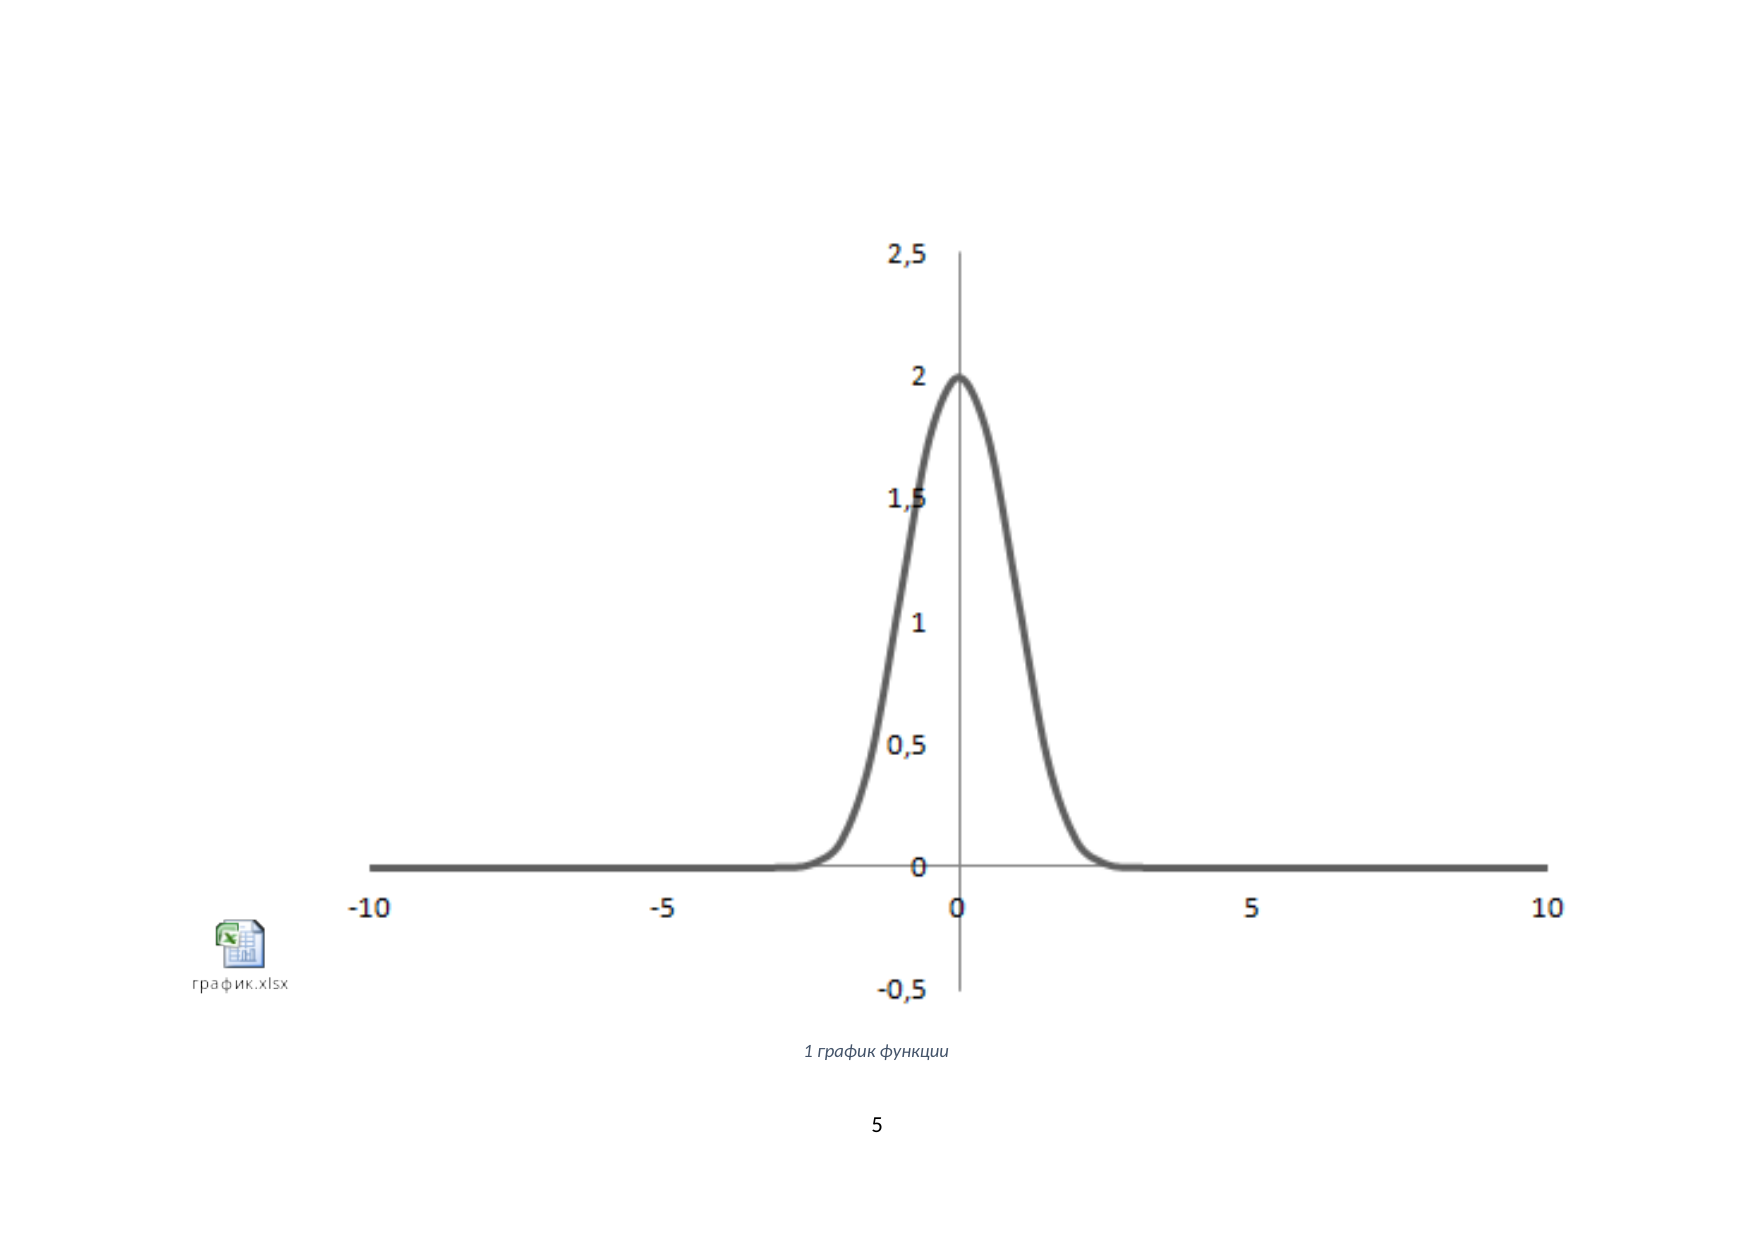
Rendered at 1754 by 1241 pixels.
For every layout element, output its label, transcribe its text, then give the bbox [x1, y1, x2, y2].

text 1 график функции [118, 1039, 1636, 1062]
picture [320, 224, 1594, 1021]
